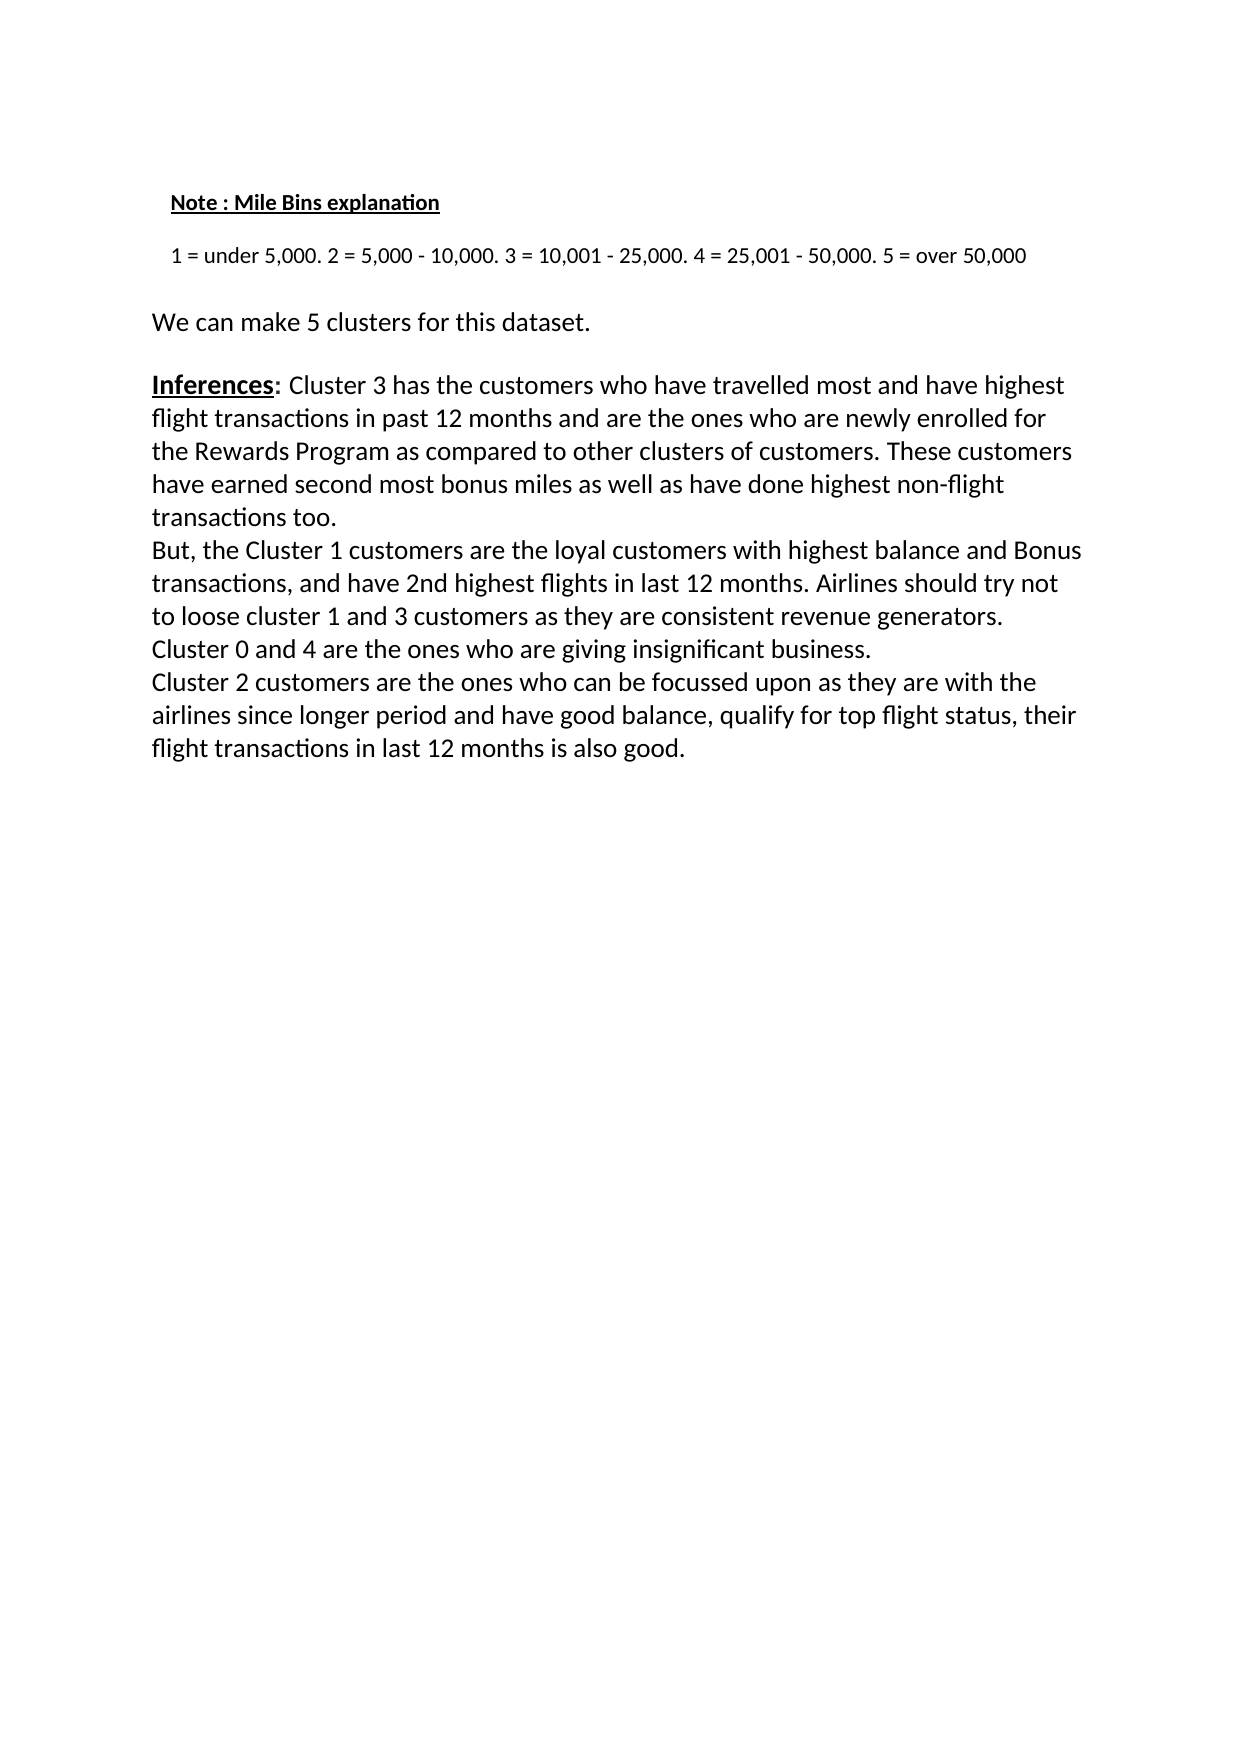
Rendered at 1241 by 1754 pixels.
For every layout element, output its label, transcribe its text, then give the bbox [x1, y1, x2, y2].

table_header Note : Mile Bins explanation 1 = under 5,000. 2 = 5,000 - 10,000. 3 = 10,001 - 25,000. 4 = 25,001 - 50,000. 5 = over 50,000 [150, 179, 1090, 303]
table_cell We can make 5 clusters for this dataset. Inferences: Cluster 3 has the customers who have travelled most and have highest flight transactions in past 12 months and are the ones who are newly enrolled for the Rewards Program as compared to other clusters of customers. These customers have earned second most bonus miles as well as have done highest non-flight transactions too. But, the Cluster 1 customers are the loyal customers with highest balance and Bonus transactions, and have 2nd highest flights in last 12 months. Airlines should try not to loose cluster 1 and 3 customers as they are consistent revenue generators. Cluster 0 and 4 are the ones who are giving insignificant business. Cluster 2 customers are the ones who can be focussed upon as they are with the airlines since longer period and have good balance, qualify for top flight status, their flight transactions in last 12 months is also good. [150, 304, 1090, 795]
